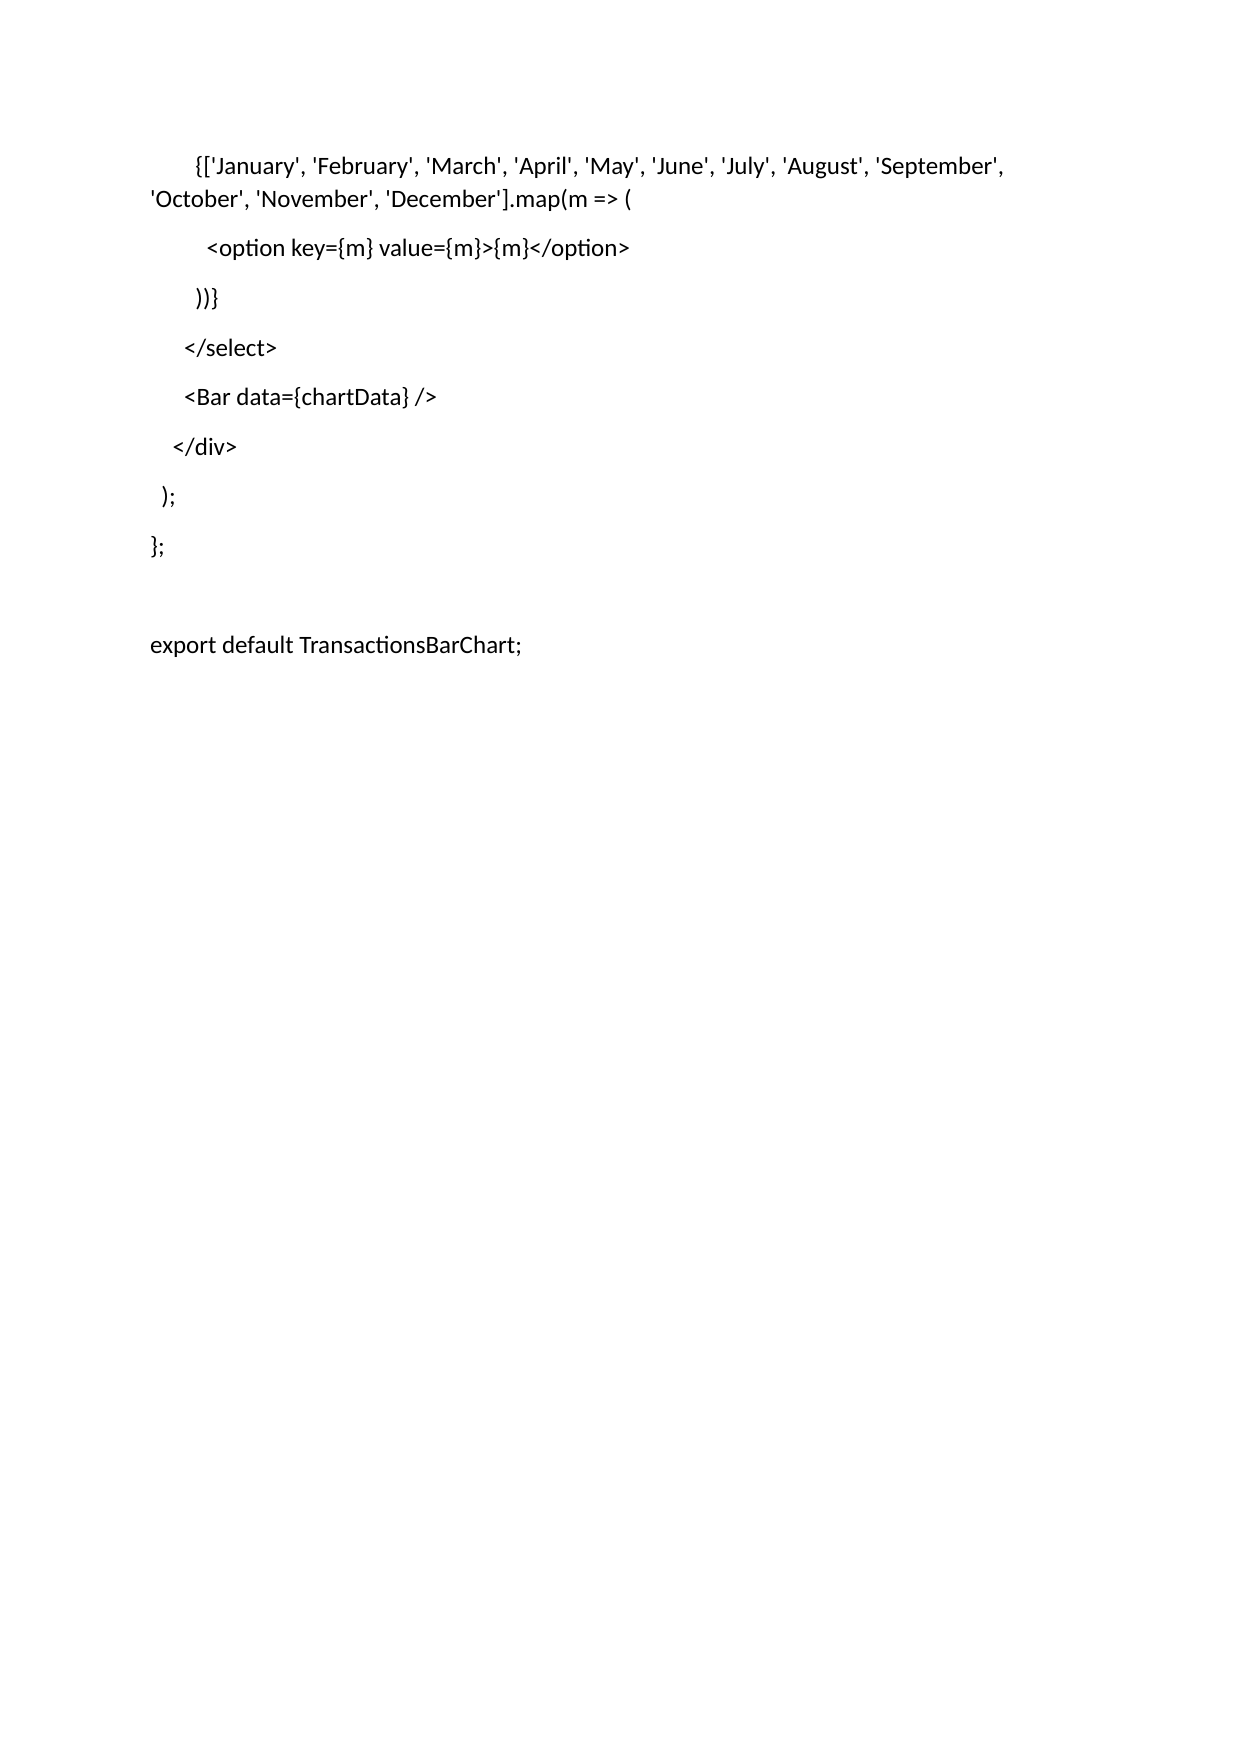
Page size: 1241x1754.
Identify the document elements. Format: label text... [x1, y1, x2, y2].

text {['January', 'February', 'March', 'April', 'May', 'June', 'July', 'August', 'September', 'October', 'November', 'December'].map(m => ( [150, 150, 1090, 213]
text </select> [150, 332, 1090, 362]
text <Bar data={chartData} /> [150, 381, 1090, 412]
text ); [150, 480, 1090, 511]
text <option key={m} value={m}>{m}</option> [150, 232, 1090, 263]
text </div> [150, 431, 1090, 461]
text ))} [150, 282, 1090, 313]
text export default TransactionsBarChart; [150, 629, 1090, 660]
text }; [150, 530, 1090, 561]
